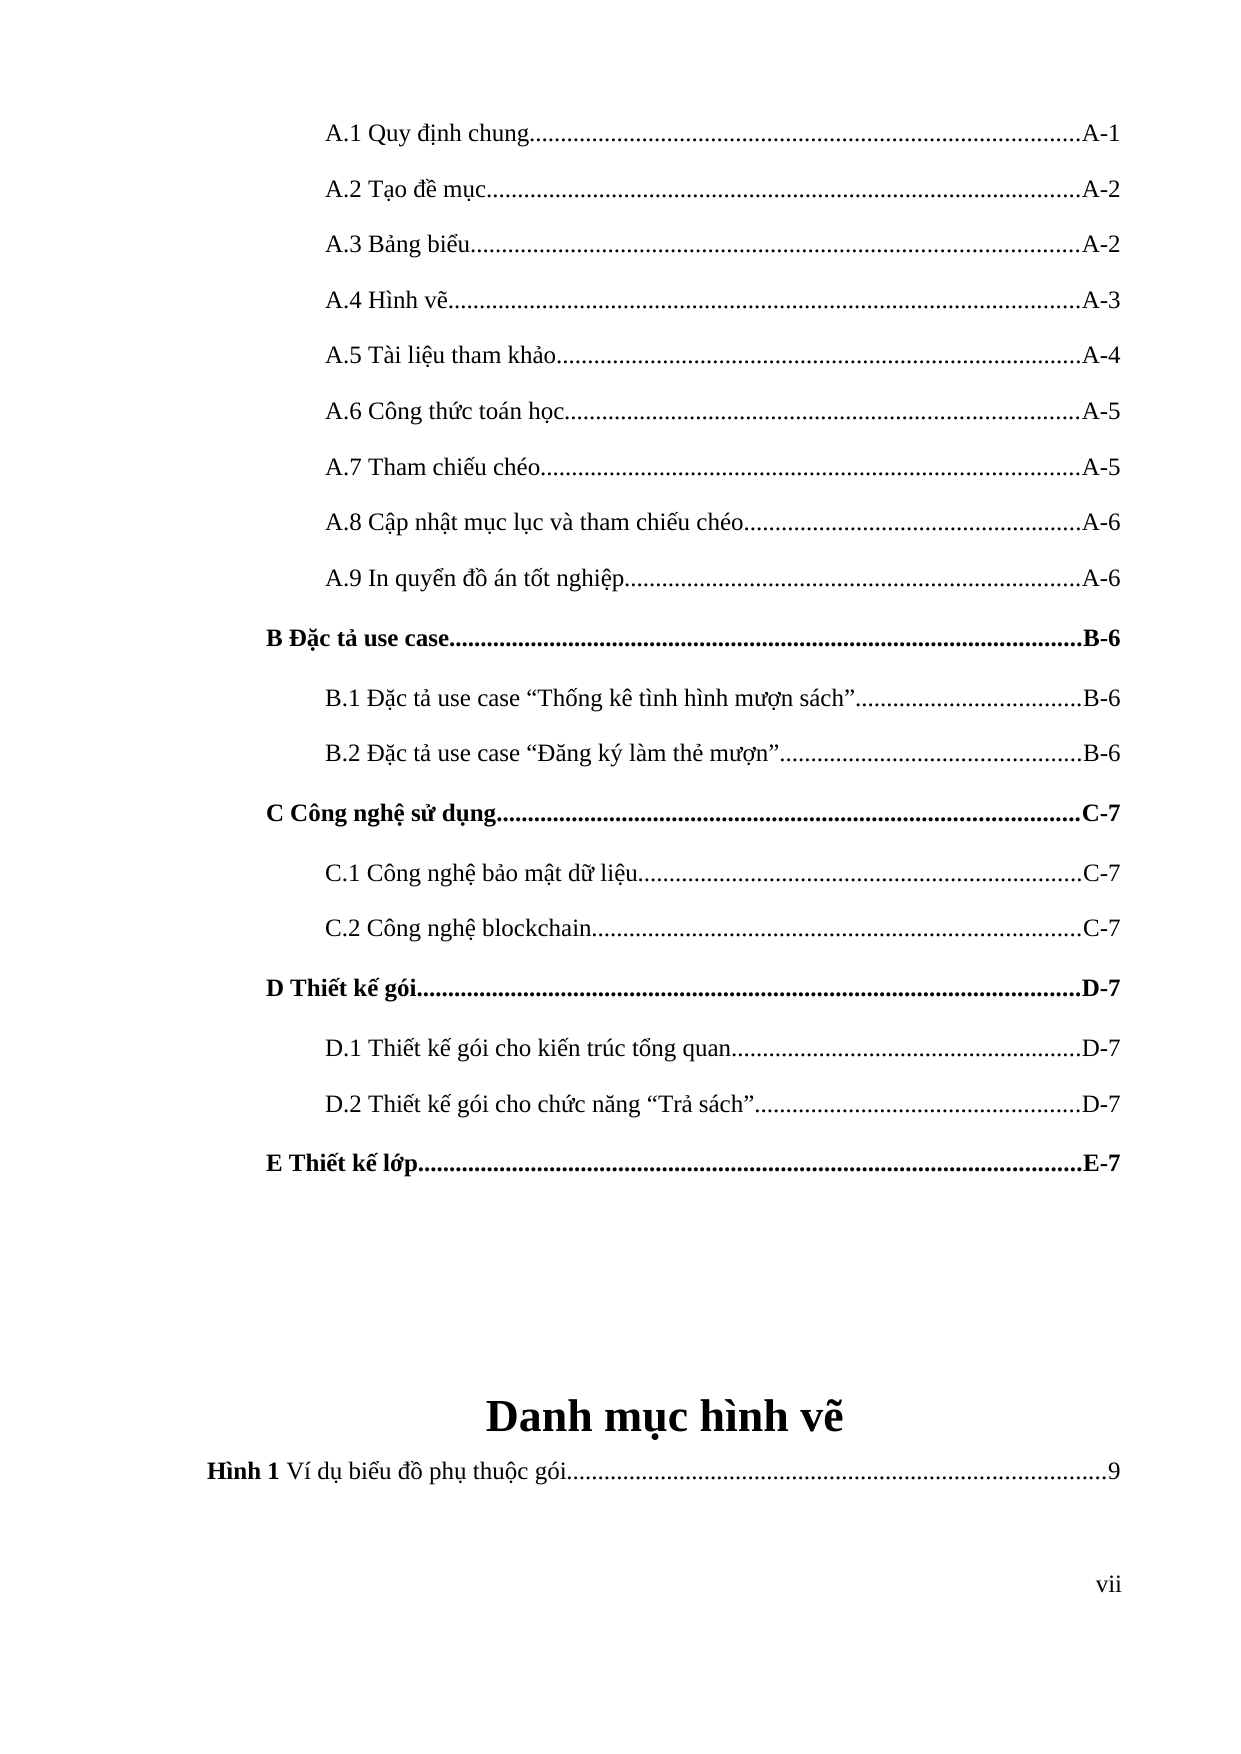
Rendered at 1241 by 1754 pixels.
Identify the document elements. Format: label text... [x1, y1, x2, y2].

text A.7 Tham chiếu chéo A-5 [325, 452, 1122, 481]
text A.5 Tài liệu tham khảo A-4 [325, 341, 1122, 369]
text C.1 Công nghệ bảo mật dữ liệu C-7 [325, 858, 1122, 887]
text D Thiết kế gói D-7 [266, 973, 1122, 1002]
text D.1 Thiết kế gói cho kiến trúc tổng quan D-7 [325, 1033, 1122, 1062]
text D.2 Thiết kế gói cho chức năng “Trả sách” D-7 [325, 1089, 1122, 1117]
text B.2 Đặc tả use case “Đăng ký làm thẻ mượn” B-6 [325, 738, 1122, 767]
text C Công nghệ sử dụng C-7 [266, 798, 1122, 827]
text B Đặc tả use case B-6 [266, 623, 1122, 652]
text B.1 Đặc tả use case “Thống kê tình hình mượn sách” B-6 [325, 683, 1122, 711]
subtitle Danh mục hình vẽ [485, 1389, 843, 1442]
text A.4 Hình vẽ A-3 [325, 285, 1122, 314]
text A.8 Cập nhật mục lục và tham chiếu chéo A-6 [325, 507, 1122, 536]
text Hình 1 Ví dụ biểu đồ phụ thuộc gói 9 [207, 1276, 1122, 1485]
text A.6 Công thức toán học A-5 [325, 396, 1122, 425]
text A.2 Tạo đề mục A-2 [325, 174, 1122, 202]
text A.3 Bảng biểu A-2 [325, 229, 1122, 258]
text C.2 Công nghệ blockchain C-7 [325, 913, 1122, 942]
text A.1 Quy định chung A-1 [325, 118, 1122, 147]
text A.9 In quyển đồ án tốt nghiệp A-6 [325, 563, 1122, 592]
text E Thiết kế lớp E-7 [266, 1148, 1122, 1177]
